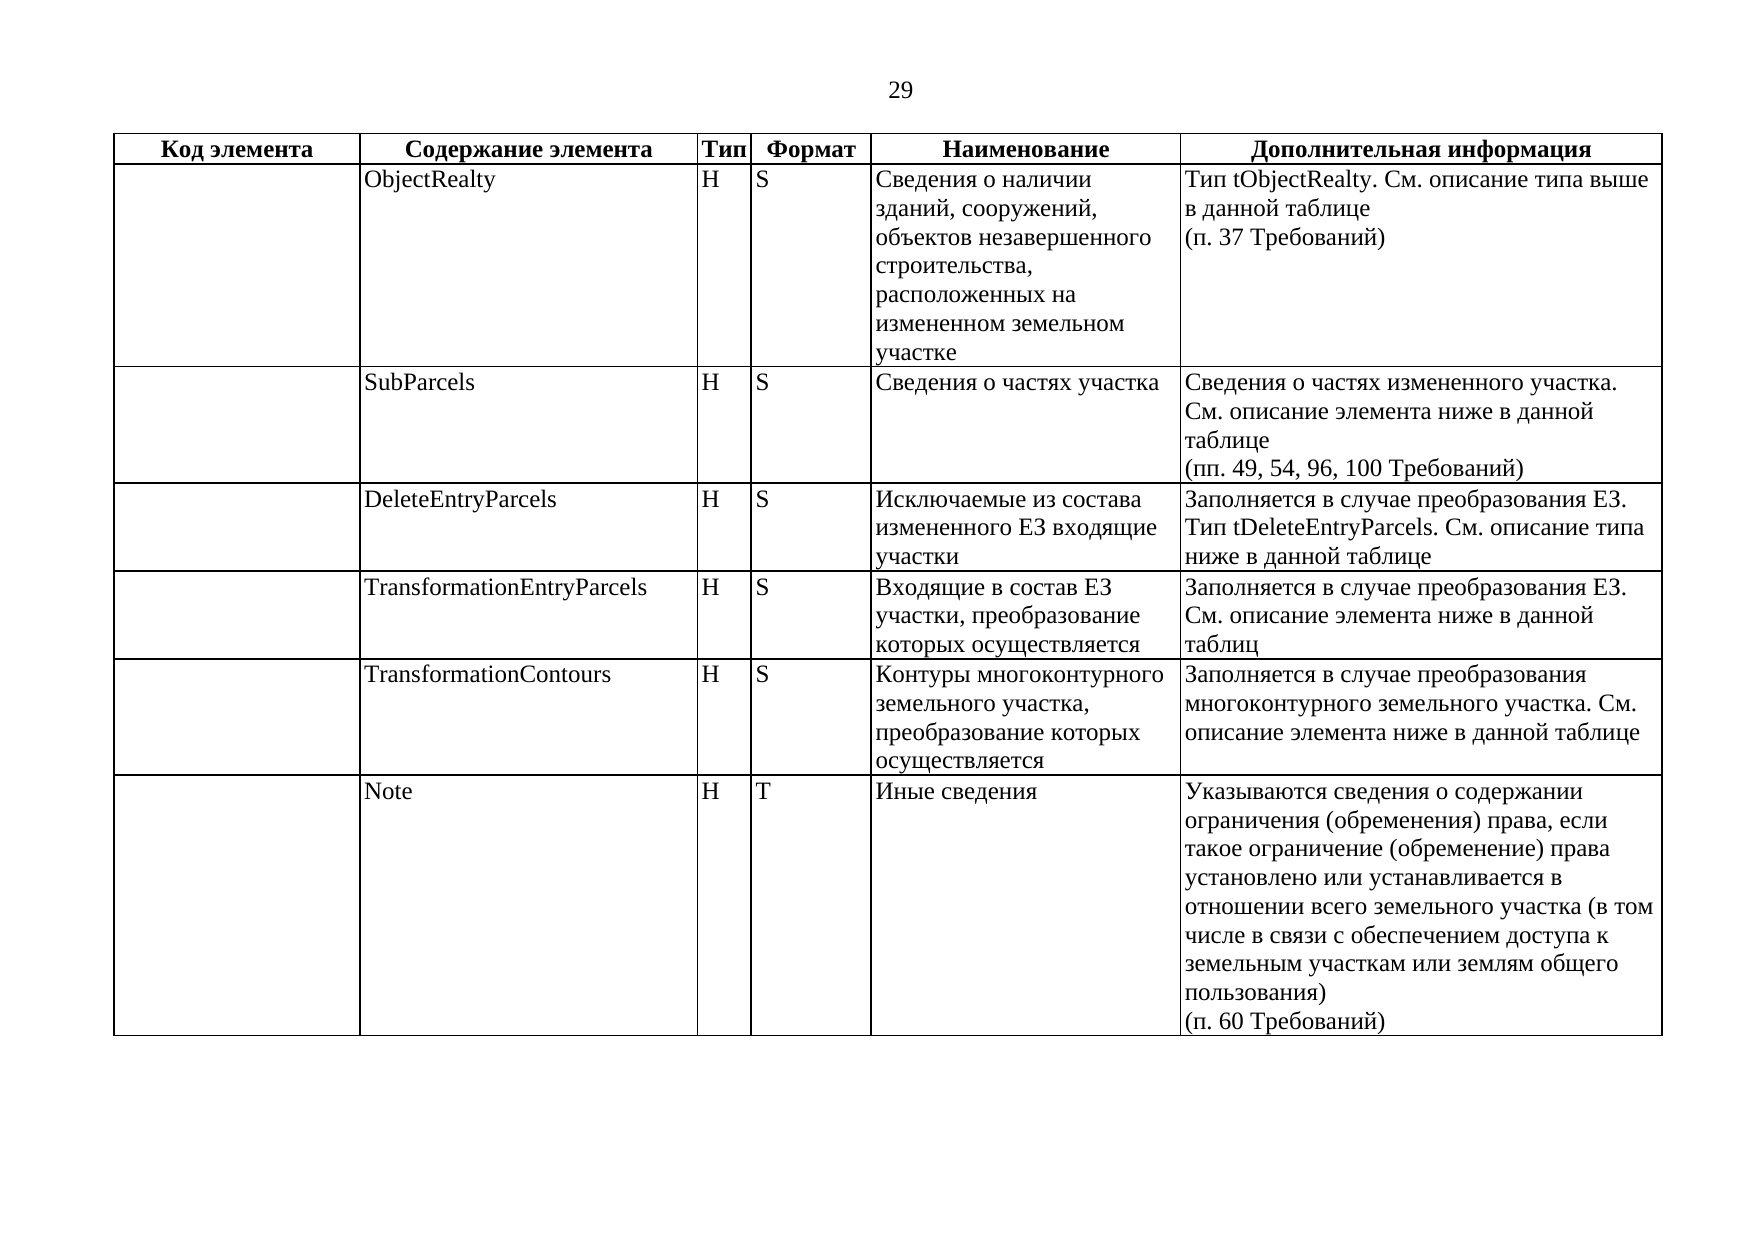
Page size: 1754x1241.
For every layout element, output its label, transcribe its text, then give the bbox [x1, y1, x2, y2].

table_cell DeleteEntryParcels [361, 484, 697, 570]
table_cell Заполняется в случае преобразования ЕЗ. См. описание элемента ниже в данной таблиц [1181, 572, 1661, 658]
table_cell [115, 367, 359, 482]
table_cell Тип tObjectRealty. См. описание типа выше в данной таблице (п. 37 Требований) [1181, 165, 1661, 366]
table_cell [115, 572, 359, 658]
table_cell Иные сведения [872, 776, 1180, 1035]
table_cell TransformationContours [361, 660, 697, 774]
table_cell H [698, 660, 750, 774]
table_cell S [752, 367, 870, 482]
table_cell Заполняется в случае преобразования многоконтурного земельного участка. См. описание элемента ниже в данной таблице [1181, 660, 1661, 774]
table_header Дополнительная информация [1181, 134, 1661, 163]
table_header Наименование [872, 134, 1180, 163]
table_cell Note [361, 776, 697, 1035]
table_cell Н [698, 165, 750, 366]
table_cell [115, 484, 359, 570]
table_cell [115, 776, 359, 1035]
table_cell S [752, 660, 870, 774]
table_cell S [752, 165, 870, 366]
table_cell Сведения о наличии зданий, сооружений, объектов незавершенного строительства, расположенных на измененном земельном участке [872, 165, 1180, 366]
table_cell ObjectRealty [361, 165, 697, 366]
table_cell SubParcels [361, 367, 697, 482]
table_cell Сведения о частях измененного участка. См. описание элемента ниже в данной таблице (пп. 49, 54, 96, 100 Требований) [1181, 367, 1661, 482]
table_cell S [752, 572, 870, 658]
table_cell [115, 165, 359, 366]
table_cell [115, 660, 359, 774]
table_cell Указываются сведения о содержании ограничения (обременения) права, если такое ограничение (обременение) права установлено или устанавливается в отношении всего земельного участка (в том числе в связи с обеспечением доступа к земельным участкам или землям общего пользования) (п. 60 Требований) [1181, 776, 1661, 1035]
table_cell TransformationEntryParcels [361, 572, 697, 658]
table_cell S [752, 484, 870, 570]
table_cell Контуры многоконтурного земельного участка, преобразование которых осуществляется [872, 660, 1180, 774]
table_cell Н [698, 776, 750, 1035]
table_header Тип [698, 134, 750, 163]
table_cell H [698, 484, 750, 570]
table_cell Исключаемые из состава измененного ЕЗ входящие участки [872, 484, 1180, 570]
table_cell Заполняется в случае преобразования ЕЗ. Тип tDeleteEntryParcels. См. описание типа ниже в данной таблице [1181, 484, 1661, 570]
table_cell H [698, 572, 750, 658]
table_cell Сведения о частях участка [872, 367, 1180, 482]
table_header Код элемента [115, 134, 359, 163]
table_header Содержание элемента [361, 134, 697, 163]
table_cell H [698, 367, 750, 482]
table_cell Входящие в состав ЕЗ участки, преобразование которых осуществляется [872, 572, 1180, 658]
table_cell Т [752, 776, 870, 1035]
table_header Формат [752, 134, 870, 163]
